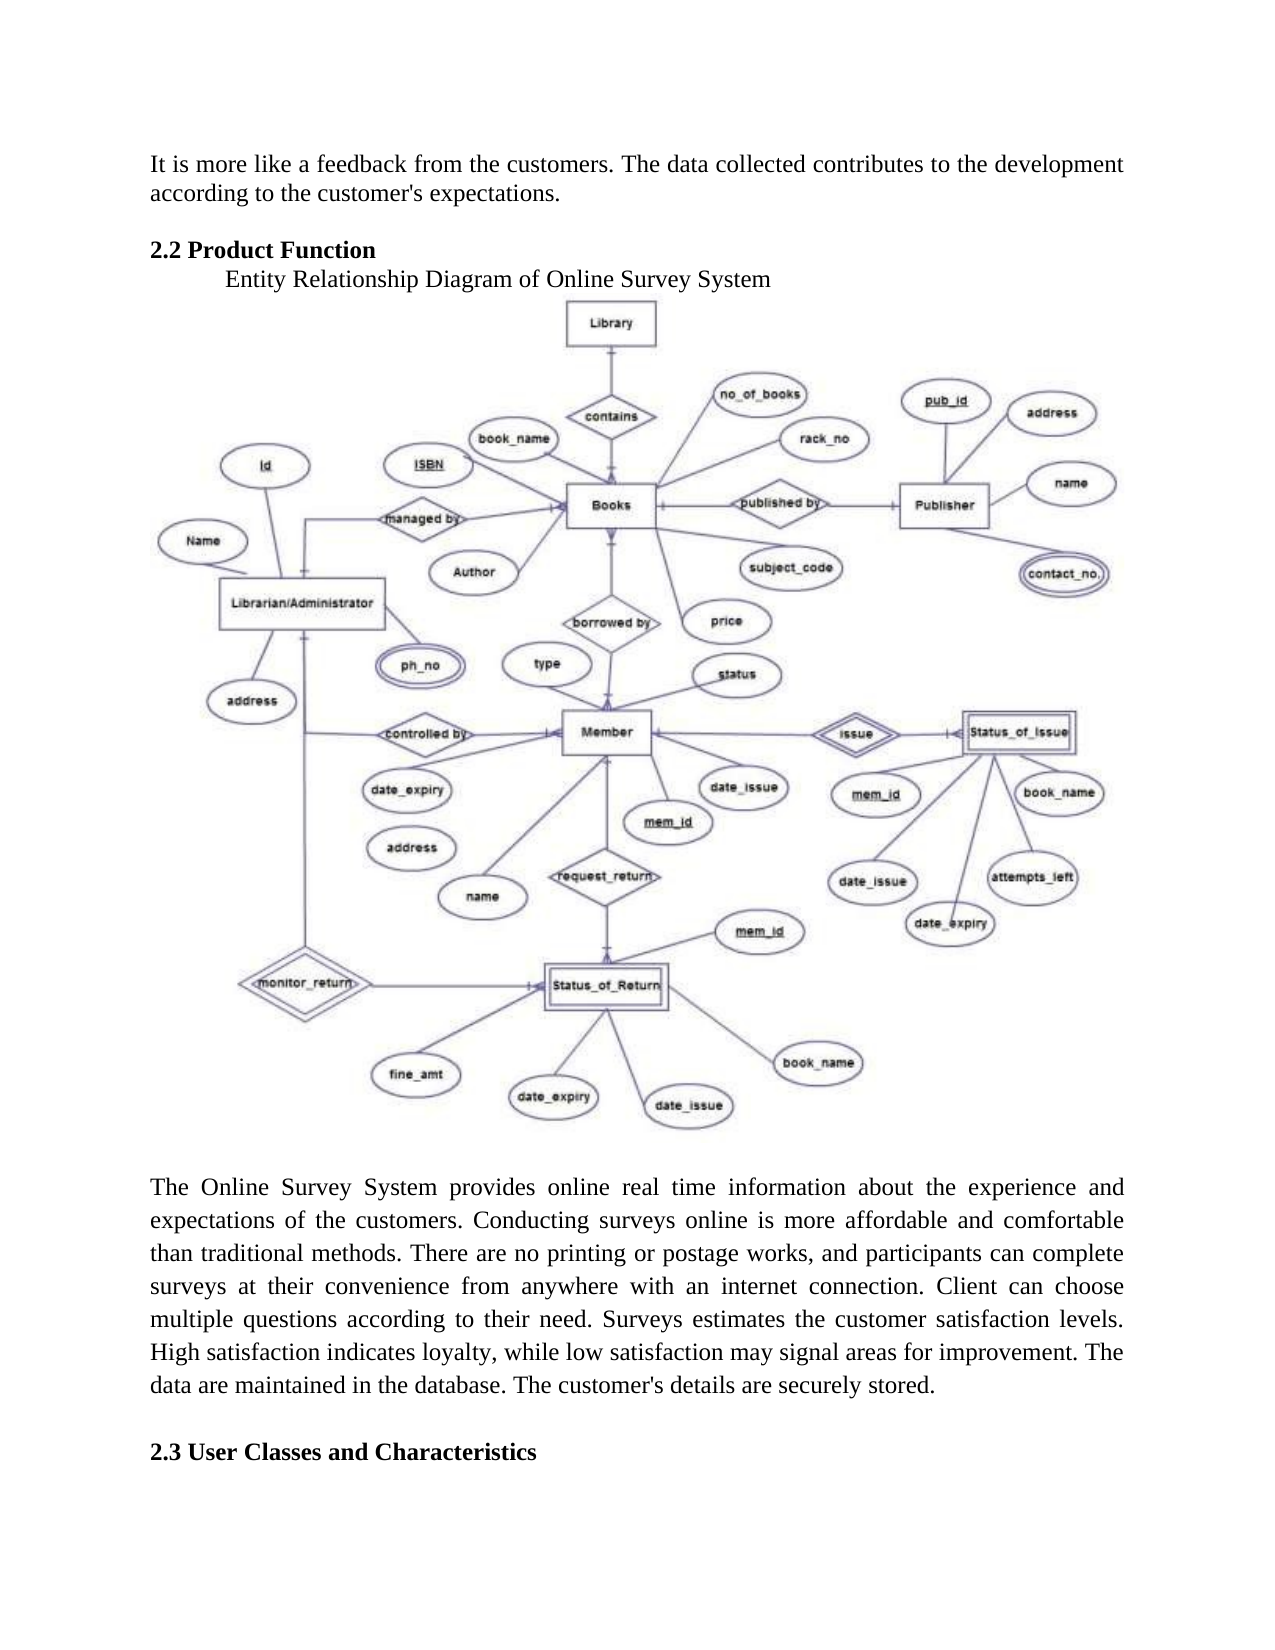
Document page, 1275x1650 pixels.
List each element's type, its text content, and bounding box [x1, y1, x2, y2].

text It is more like a feedback from the customers. The data collected contributes to the development according to the customer's expectations. [150, 149, 1124, 207]
text The Online Survey System provides online real time information about the experience and expectations of the customers. Conducting surveys online is more affordable and comfortable than traditional methods. There are no printing or postage works, and participants can complete surveys at their convenience from anywhere with an internet connection. Client can choose multiple questions according to their need. Surveys estimates the customer satisfaction levels. High satisfaction indicates loyalty, while low satisfaction may signal areas for improvement. The data are maintained in the database. The customer's details are securely stored. [150, 1172, 1125, 1399]
subtitle Product Function [150, 236, 1212, 264]
subtitle User Classes and Characteristics [150, 1437, 1212, 1466]
text Entity Relationship Diagram of Online Survey System [225, 264, 1212, 293]
picture [150, 293, 1125, 1143]
